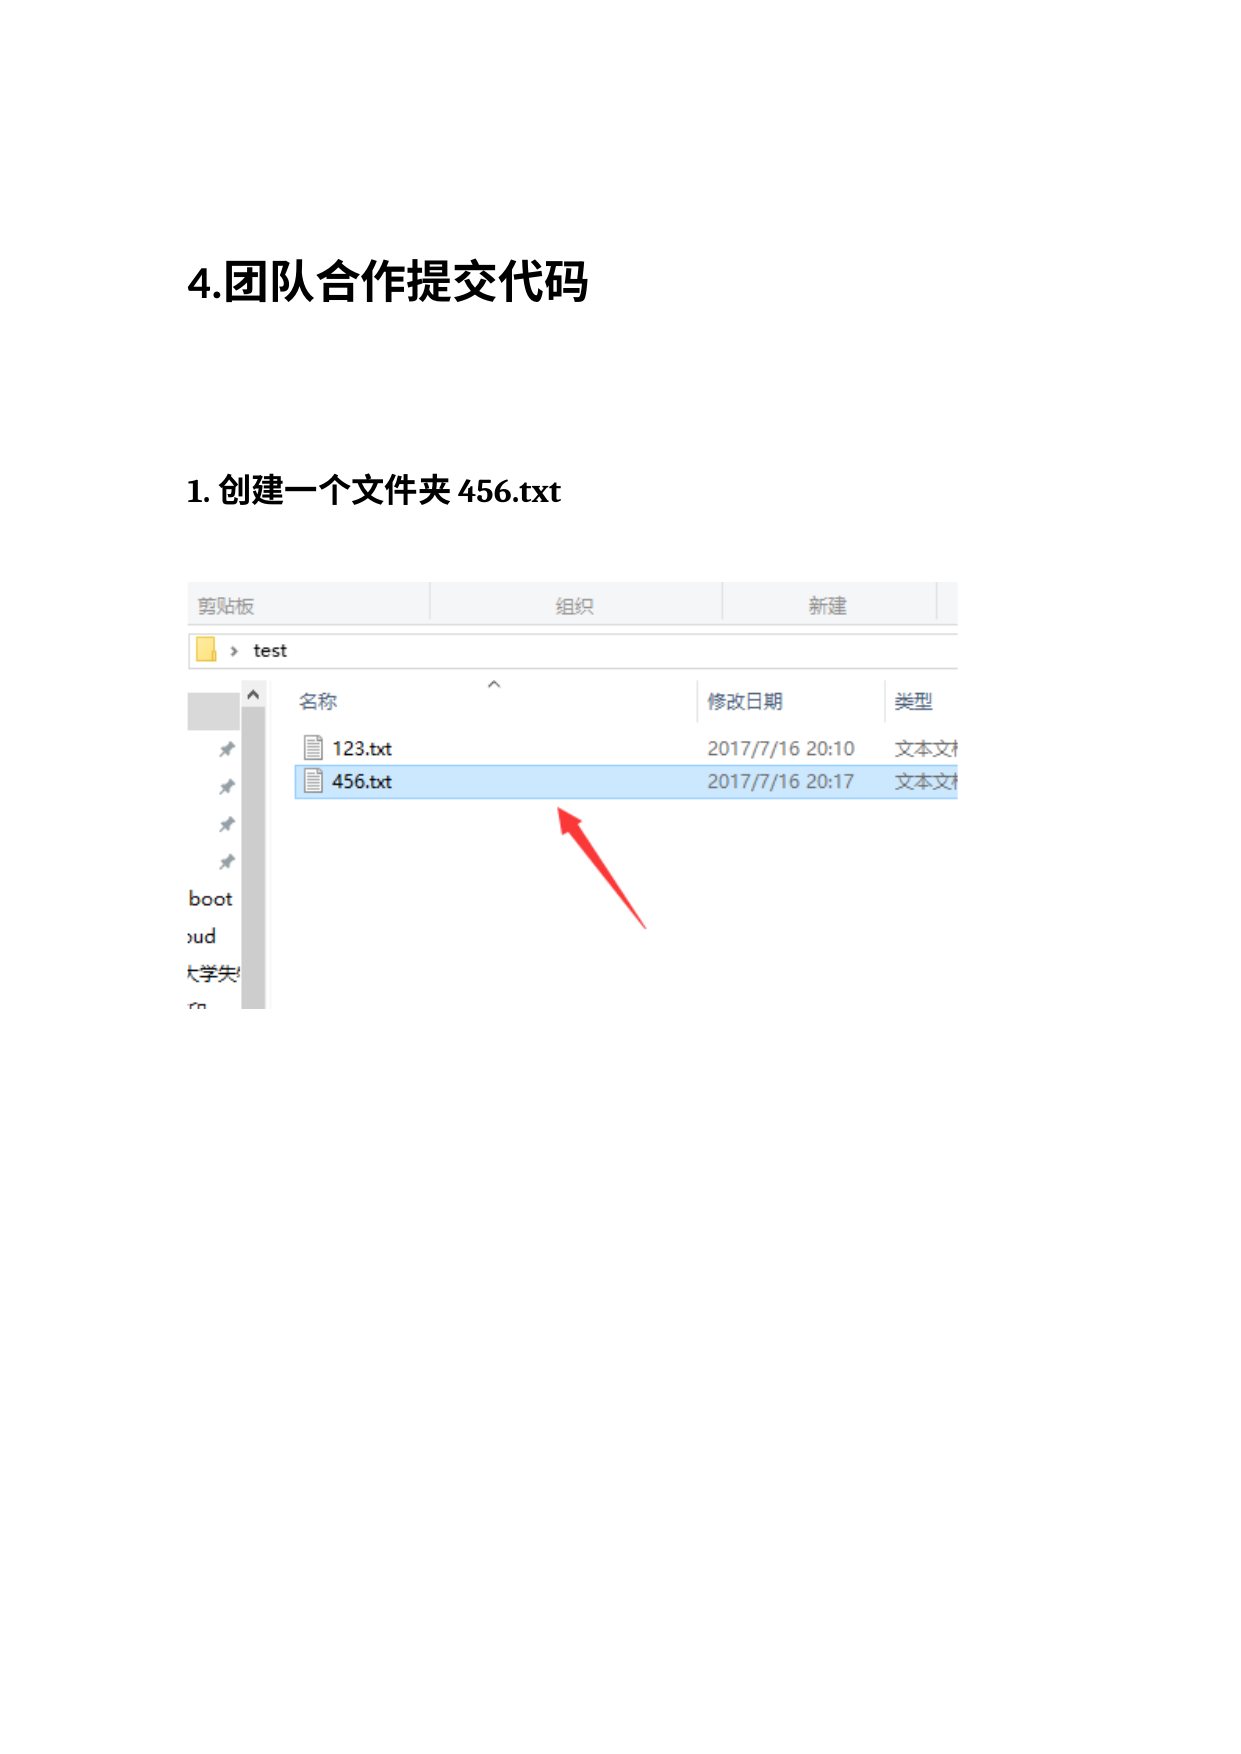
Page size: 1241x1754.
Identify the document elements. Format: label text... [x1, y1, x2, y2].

subtitle 1. 创建一个文件夹456.txt [187, 455, 1053, 520]
subtitle 4.团队合作提交代码 [187, 230, 1053, 327]
picture [187, 582, 958, 1009]
